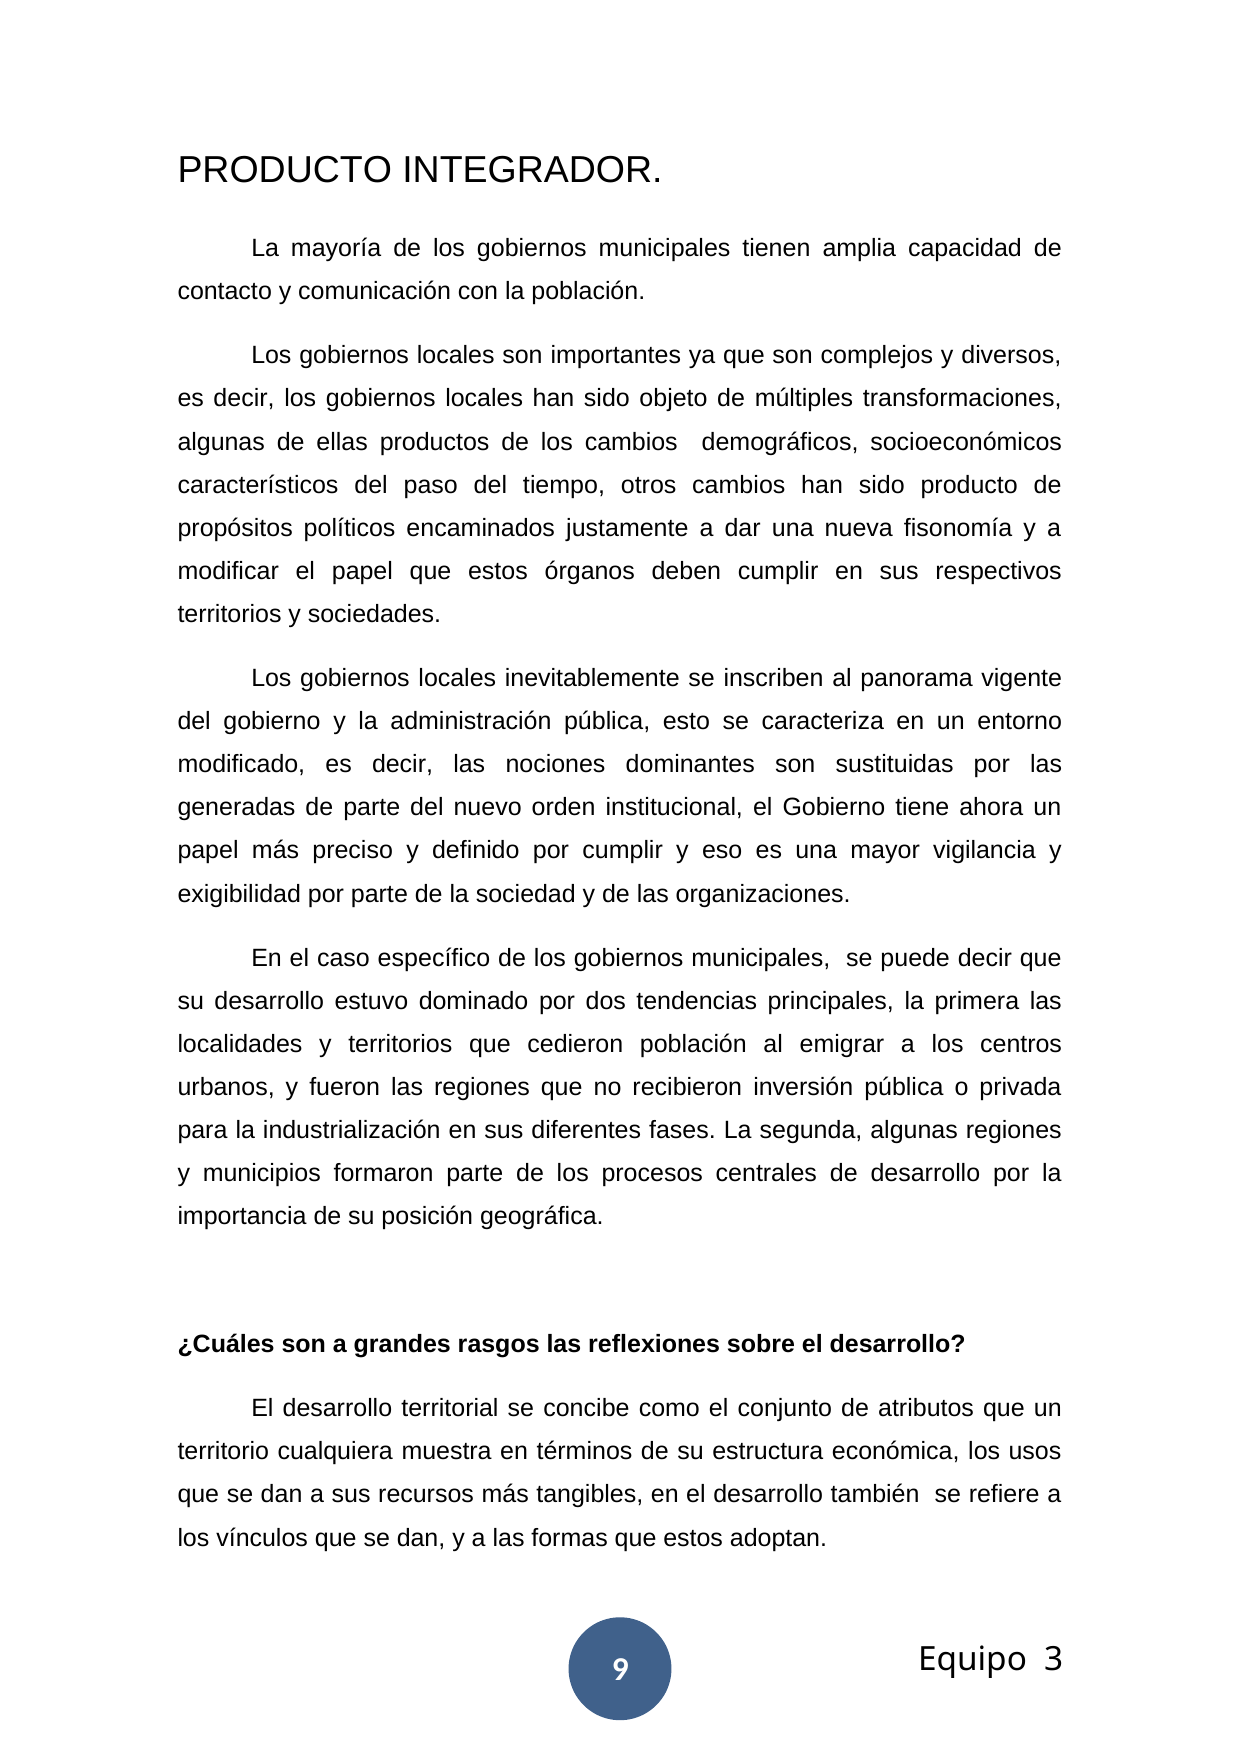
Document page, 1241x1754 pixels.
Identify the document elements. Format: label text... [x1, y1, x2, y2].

text Los gobiernos locales inevitablemente se inscriben al panorama vigente del gobierno y la administración pública, esto se caracteriza en un entorno modificado, es decir, las nociones dominantes son sustituidas por las generadas de parte del nuevo orden institucional, el Gobierno tiene ahora un papel más preciso y definido por cumplir y eso es una mayor vigilancia y exigibilidad por parte de la sociedad y de las organizaciones. [177, 663, 1063, 907]
text ¿Cuáles son a grandes rasgos las reflexiones sobre el desarrollo? [177, 1329, 1063, 1358]
text Los gobiernos locales son importantes ya que son complejos y diversos, es decir, los gobiernos locales han sido objeto de múltiples transformaciones, algunas de ellas productos de los cambios demográficos, socioeconómicos característicos del paso del tiempo, otros cambios han sido producto de propósitos políticos encaminados justamente a dar una nueva fisonomía y a modificar el papel que estos órganos deben cumplir en sus respectivos territorios y sociedades. [177, 340, 1063, 628]
text El desarrollo territorial se concibe como el conjunto de atributos que un territorio cualquiera muestra en términos de su estructura económica, los usos que se dan a sus recursos más tangibles, en el desarrollo también se refiere a los vínculos que se dan, y a las formas que estos adoptan. [177, 1393, 1063, 1551]
text La mayoría de los gobiernos municipales tienen amplia capacidad de contacto y comunicación con la población. [177, 233, 1063, 305]
text PRODUCTO INTEGRADOR. [177, 148, 1063, 191]
text En el caso específico de los gobiernos municipales, se puede decir que su desarrollo estuvo dominado por dos tendencias principales, la primera las localidades y territorios que cedieron población al emigrar a los centros urbanos, y fueron las regiones que no recibieron inversión pública o privada para la industrialización en sus diferentes fases. La segunda, algunas regiones y municipios formaron parte de los procesos centrales de desarrollo por la importancia de su posición geográfica. [177, 942, 1063, 1230]
